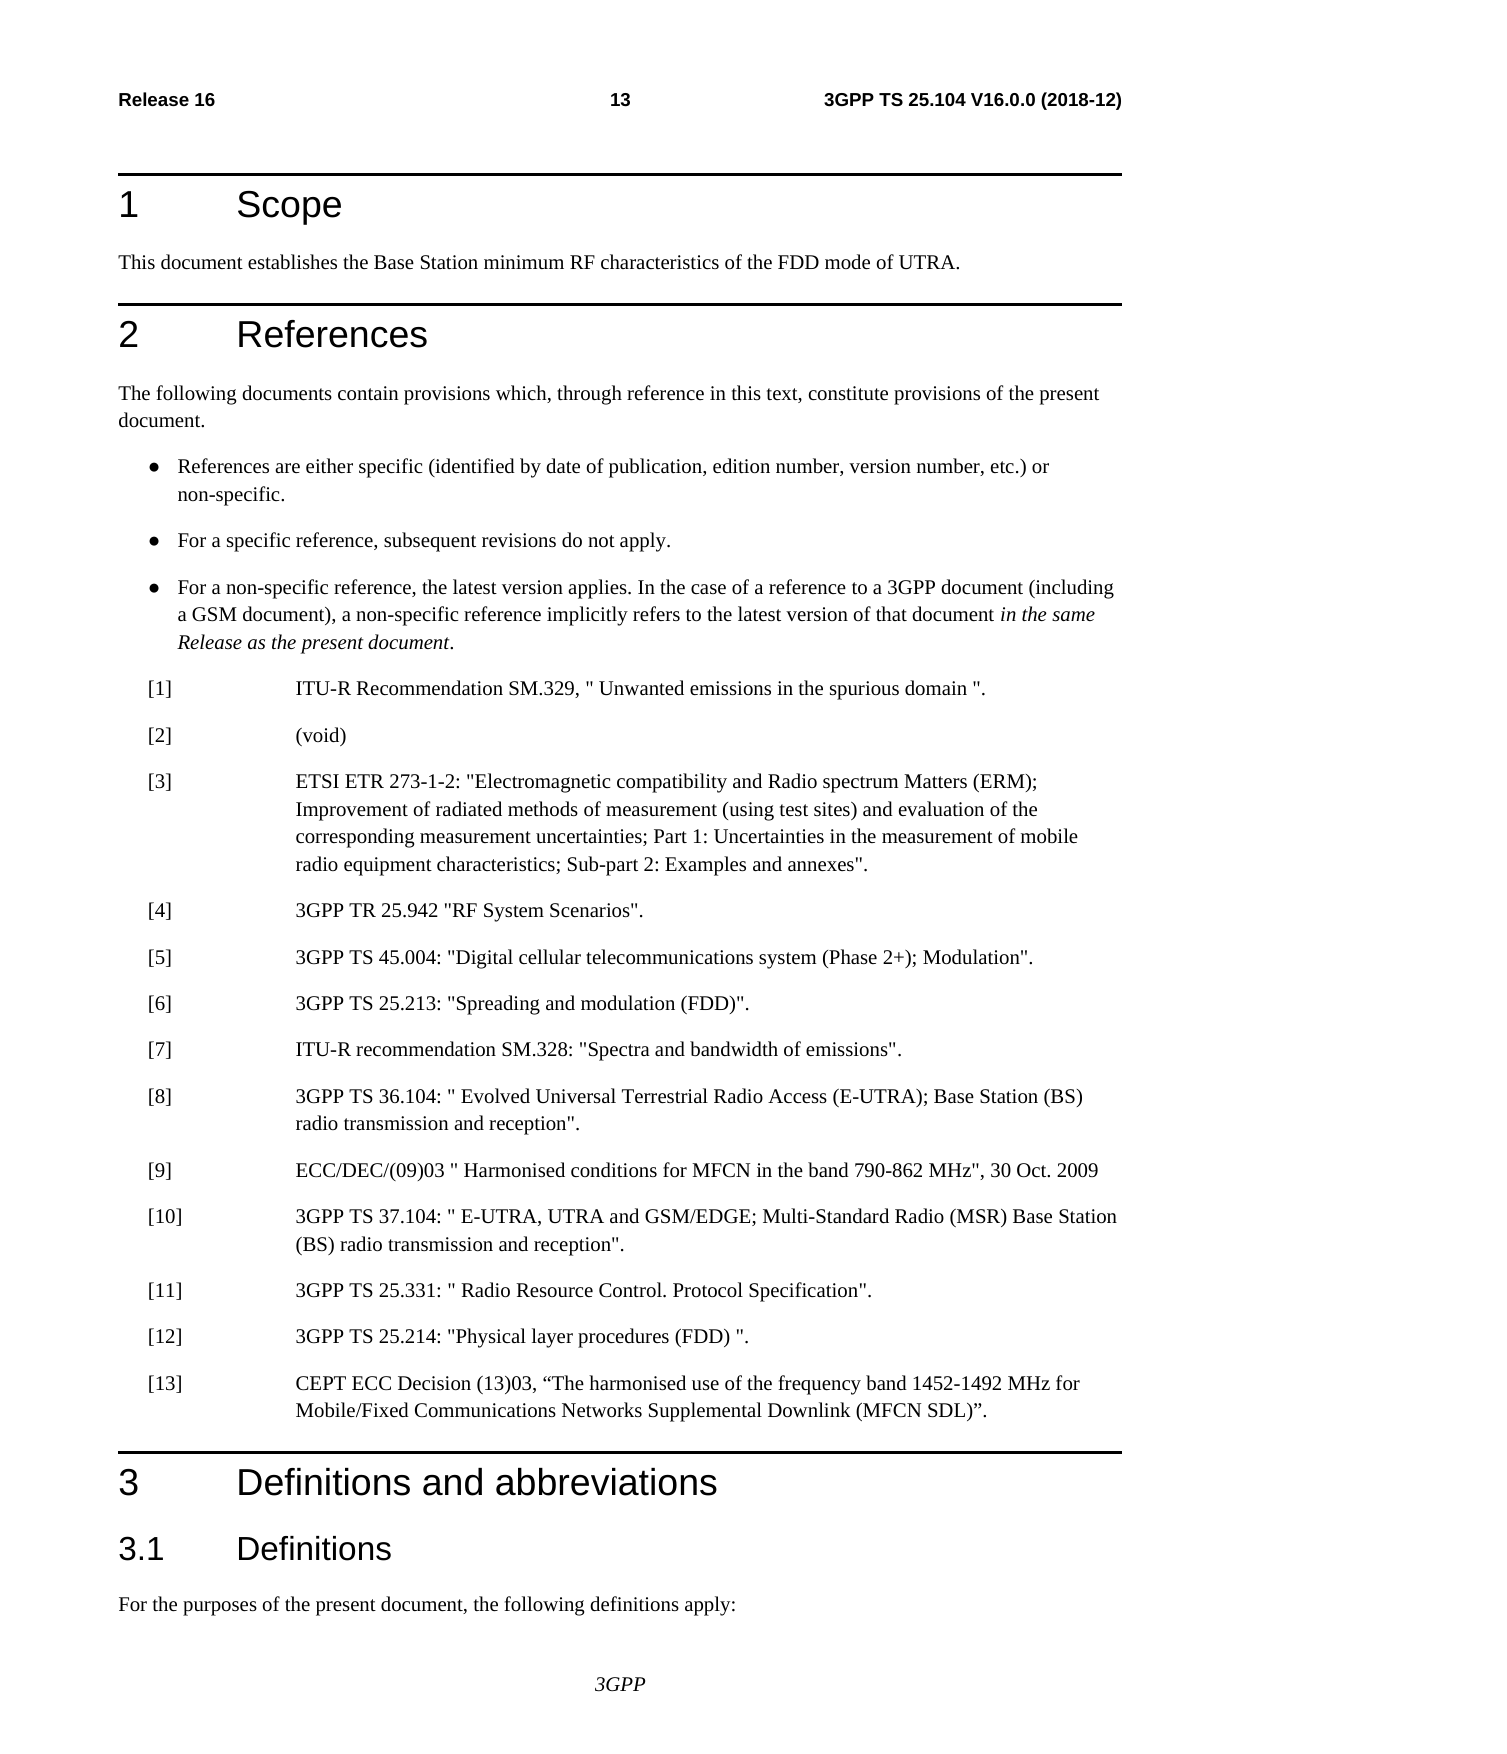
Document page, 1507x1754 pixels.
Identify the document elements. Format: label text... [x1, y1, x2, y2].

text [3] ETSI ETR 273-1-2: "Electromagnetic compatibility and Radio spectrum Matters (ERM); Improvement of radiated methods of measurement (using test sites) and evaluation of the corresponding measurement uncertainties; Part 1: Uncertainties in the measurement of mobile radio equipment characteristics; Sub-part 2: Examples and annexes". [148, 769, 1122, 876]
subtitle 3.1 Definitions [118, 1528, 1122, 1567]
text [2] (void) [148, 723, 1122, 747]
subtitle 3 Definitions and abbreviations [118, 1454, 1122, 1503]
text ● For a specific reference, subsequent revisions do not apply. [148, 528, 1122, 552]
text This document establishes the Base Station minimum RF characteristics of the FDD mode of UTRA. [118, 250, 1122, 274]
subtitle 1 Scope [118, 176, 1122, 225]
text [12] 3GPP TS 25.214: "Physical layer procedures (FDD) ". [148, 1324, 1122, 1348]
text [8] 3GPP TS 36.104: " Evolved Universal Terrestrial Radio Access (E-UTRA); Base Station (BS) radio transmission and reception". [148, 1084, 1122, 1135]
text [5] 3GPP TS 45.004: "Digital cellular telecommunications system (Phase 2+); Modulation". [148, 944, 1122, 969]
text For the purposes of the present document, the following definitions apply: [118, 1591, 1122, 1616]
text [9] ECC/DEC/(09)03 " Harmonised conditions for MFCN in the band 790-862 MHz", 30 Oct. 2009 [148, 1158, 1122, 1182]
text [11] 3GPP TS 25.331: " Radio Resource Control. Protocol Specification". [148, 1278, 1122, 1302]
text ● For a non-specific reference, the latest version applies. In the case of a reference to a 3GPP document (including a GSM document), a non-specific reference implicitly refers to the latest version of that document in the same Release as the present document. [148, 575, 1122, 654]
text [7] ITU-R recommendation SM.328: "Spectra and bandwidth of emissions". [148, 1037, 1122, 1061]
text The following documents contain provisions which, through reference in this text, constitute provisions of the present document. [118, 381, 1122, 432]
subtitle 2 References [118, 306, 1122, 355]
text [1] ITU-R Recommendation SM.329, " Unwanted emissions in the spurious domain ". [148, 676, 1122, 700]
text ● References are either specific (identified by date of publication, edition number, version number, etc.) or non-specific. [148, 454, 1122, 506]
text [13] CEPT ECC Decision (13)03, “The harmonised use of the frequency band 1452-1492 MHz for Mobile/Fixed Communications Networks Supplemental Downlink (MFCN SDL)”. [148, 1371, 1122, 1422]
text [10] 3GPP TS 37.104: " E-UTRA, UTRA and GSM/EDGE; Multi-Standard Radio (MSR) Base Station (BS) radio transmission and reception". [148, 1204, 1122, 1256]
text [4] 3GPP TR 25.942 "RF System Scenarios". [148, 898, 1122, 922]
text [6] 3GPP TS 25.213: "Spreading and modulation (FDD)". [148, 991, 1122, 1015]
